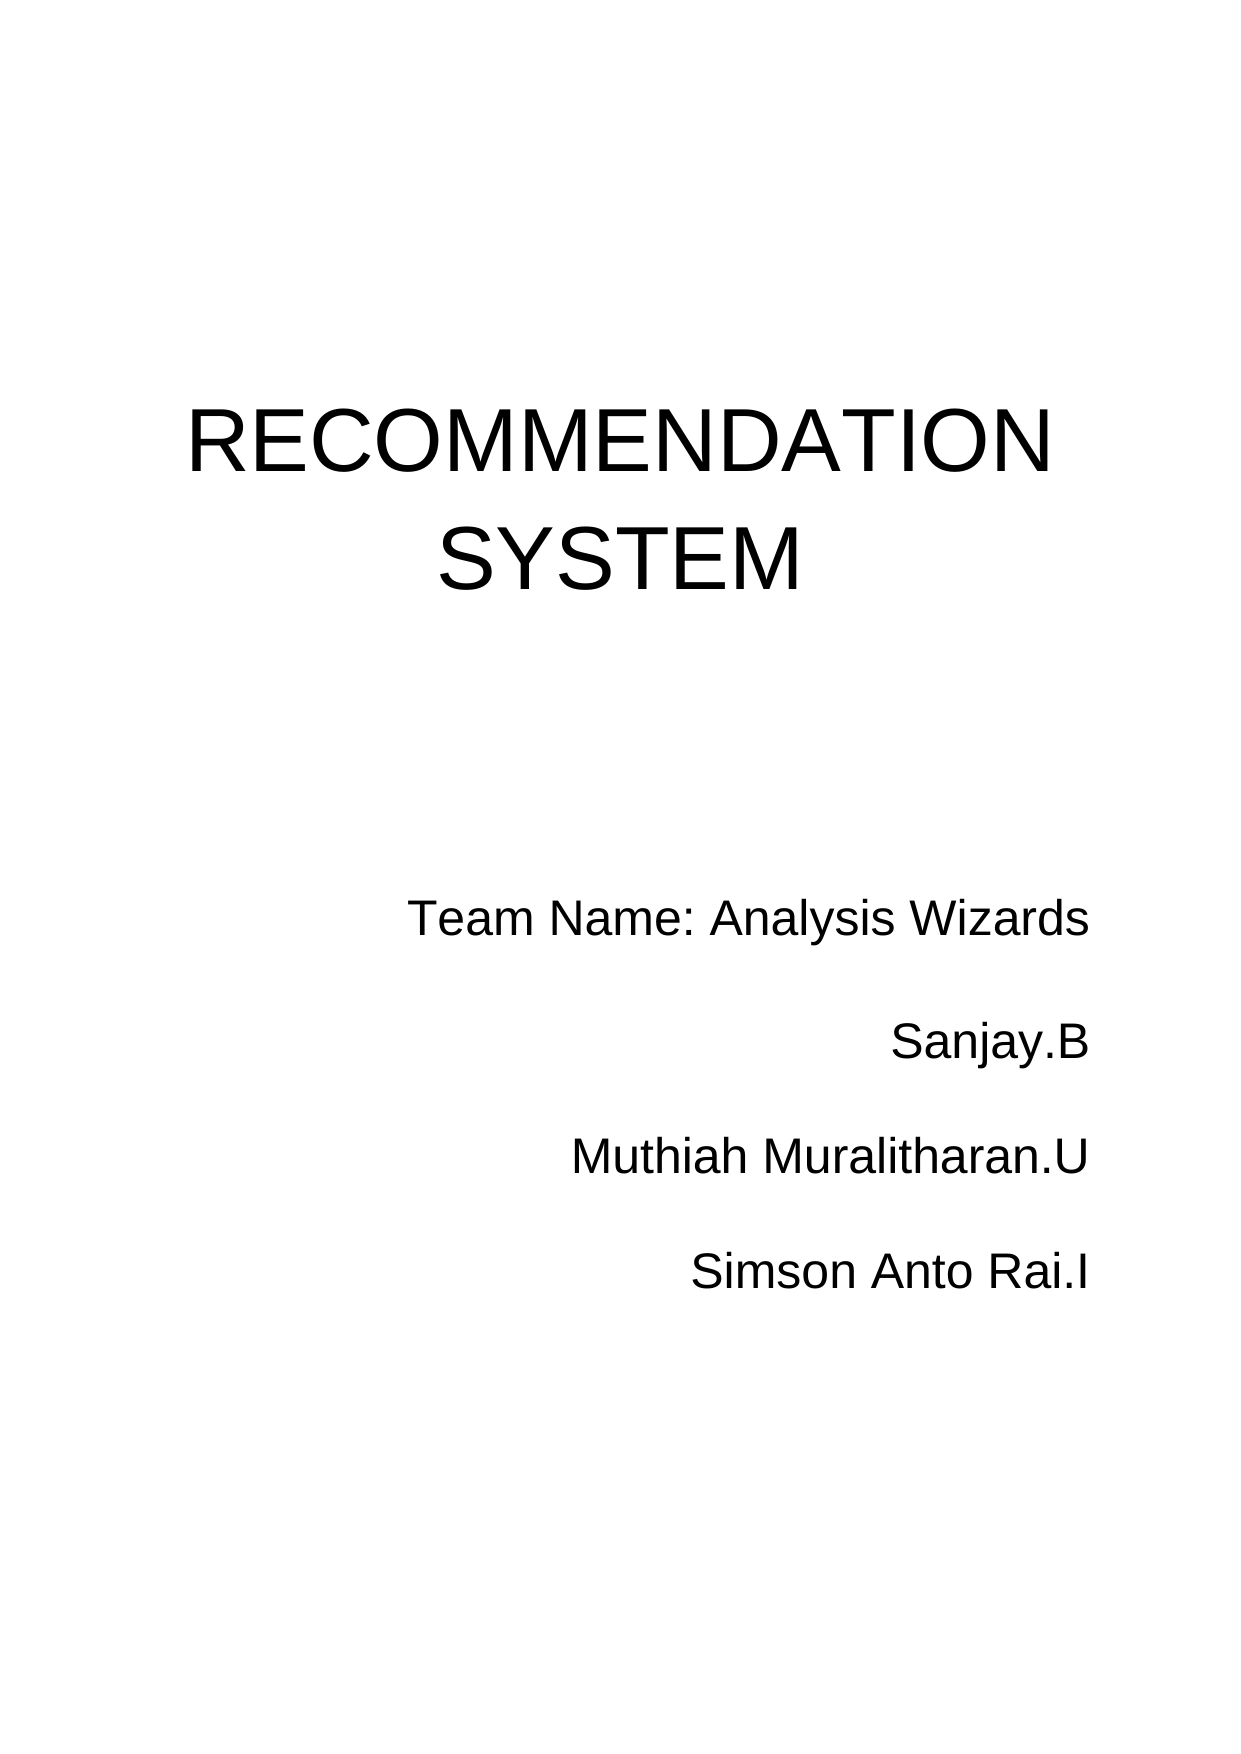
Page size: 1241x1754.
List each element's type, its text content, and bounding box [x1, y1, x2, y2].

text Simson Anto Rai.I [156, 1242, 1090, 1299]
text Muthiah Muralitharan.U [156, 1127, 1090, 1184]
text Sanjay.B [156, 1012, 1090, 1069]
text Team Name: Analysis Wizards [150, 888, 1090, 946]
text RECOMMENDATION SYSTEM [150, 387, 1090, 608]
